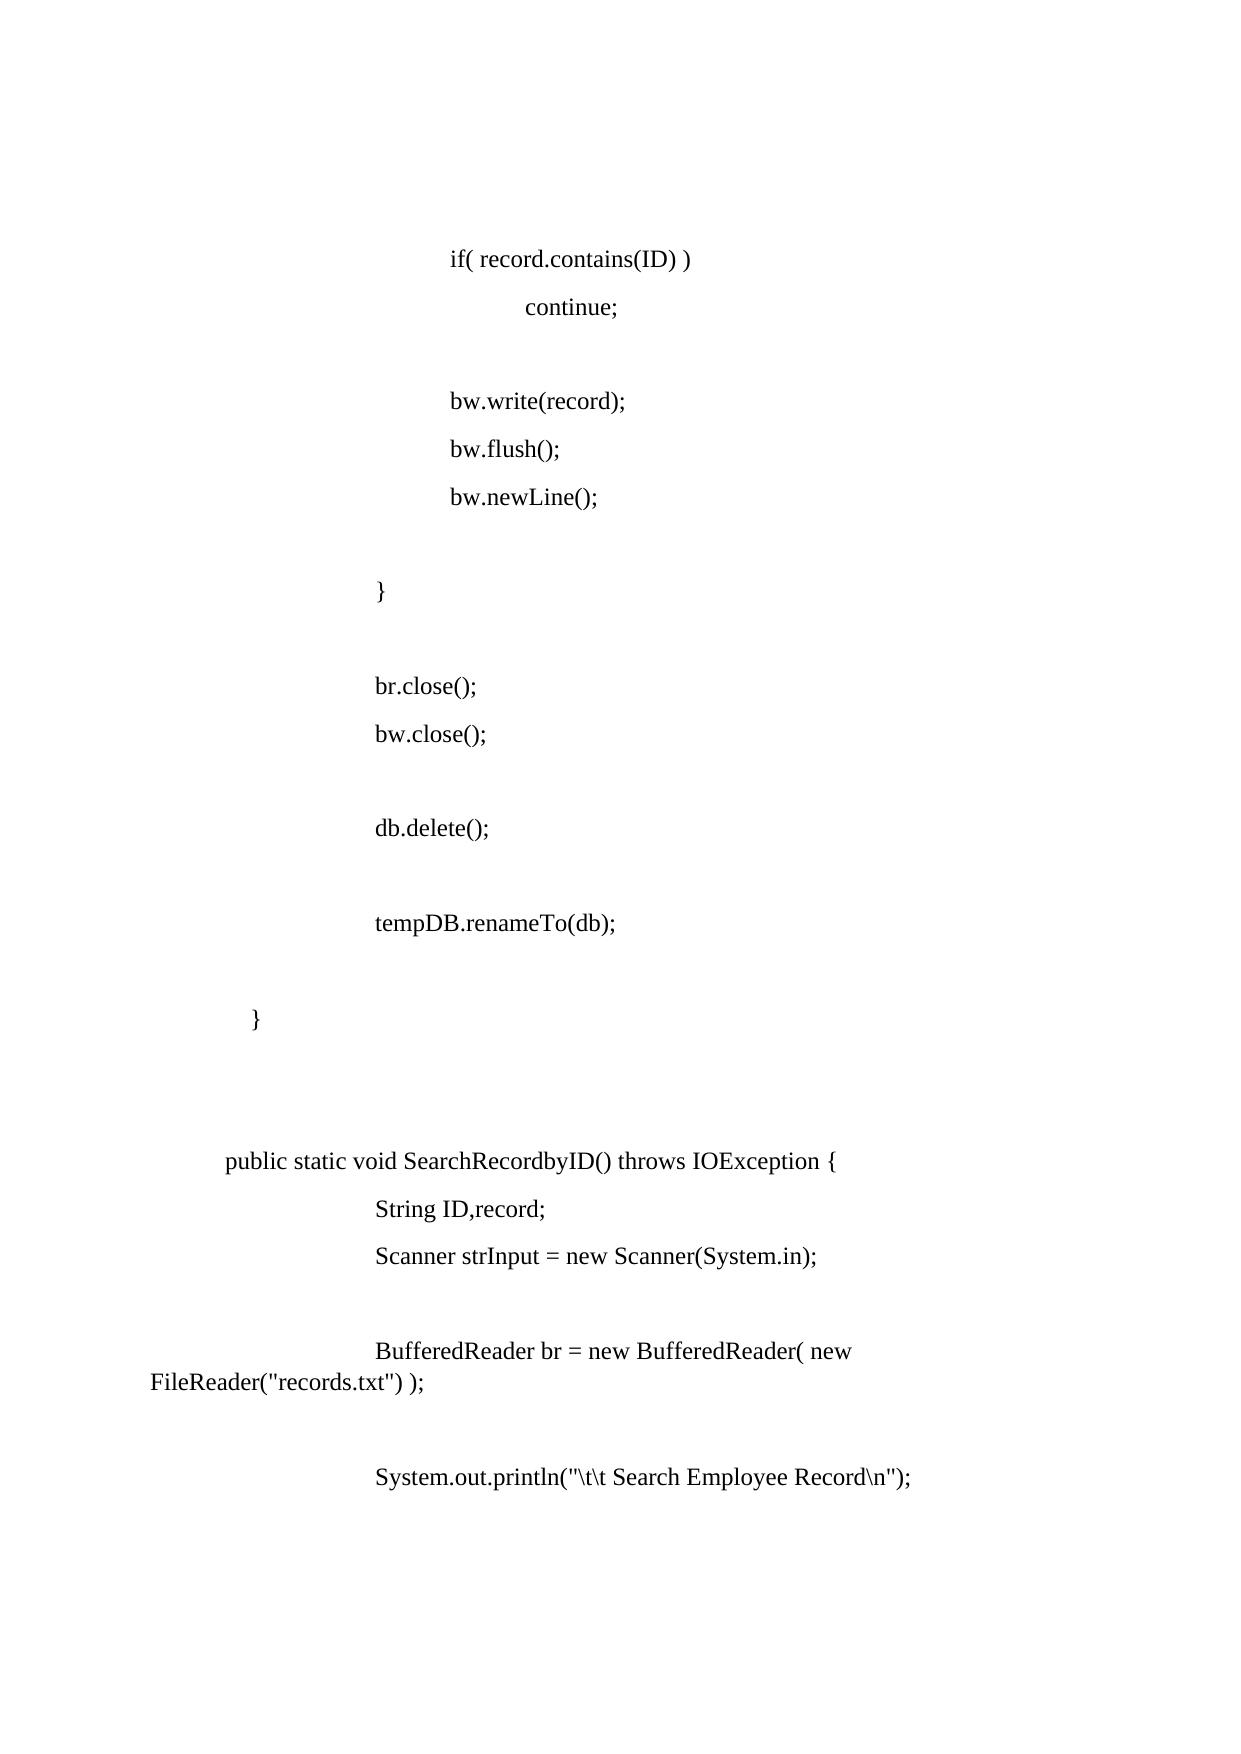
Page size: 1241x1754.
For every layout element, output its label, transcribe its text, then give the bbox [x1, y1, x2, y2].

text continue; [150, 292, 1090, 320]
text BufferedReader br = new BufferedReader( new FileReader("records.txt") ); [150, 1336, 1090, 1396]
text Scanner strInput = new Scanner(System.in); [150, 1241, 1090, 1270]
text br.close(); [150, 671, 1090, 700]
text } [150, 1004, 1090, 1032]
text bw.newLine(); [150, 482, 1090, 511]
text System.out.println("\t\t Search Employee Record\n"); [150, 1462, 1090, 1491]
text bw.flush(); [150, 434, 1090, 463]
text } [150, 576, 1090, 605]
text bw.write(record); [150, 386, 1090, 415]
text db.delete(); [150, 813, 1090, 842]
text bw.close(); [150, 719, 1090, 748]
text public static void SearchRecordbyID() throws IOException { [150, 1146, 1090, 1175]
text if( record.contains(ID) ) [150, 244, 1090, 273]
text tempDB.renameTo(db); [150, 908, 1090, 937]
text String ID,record; [150, 1194, 1090, 1222]
